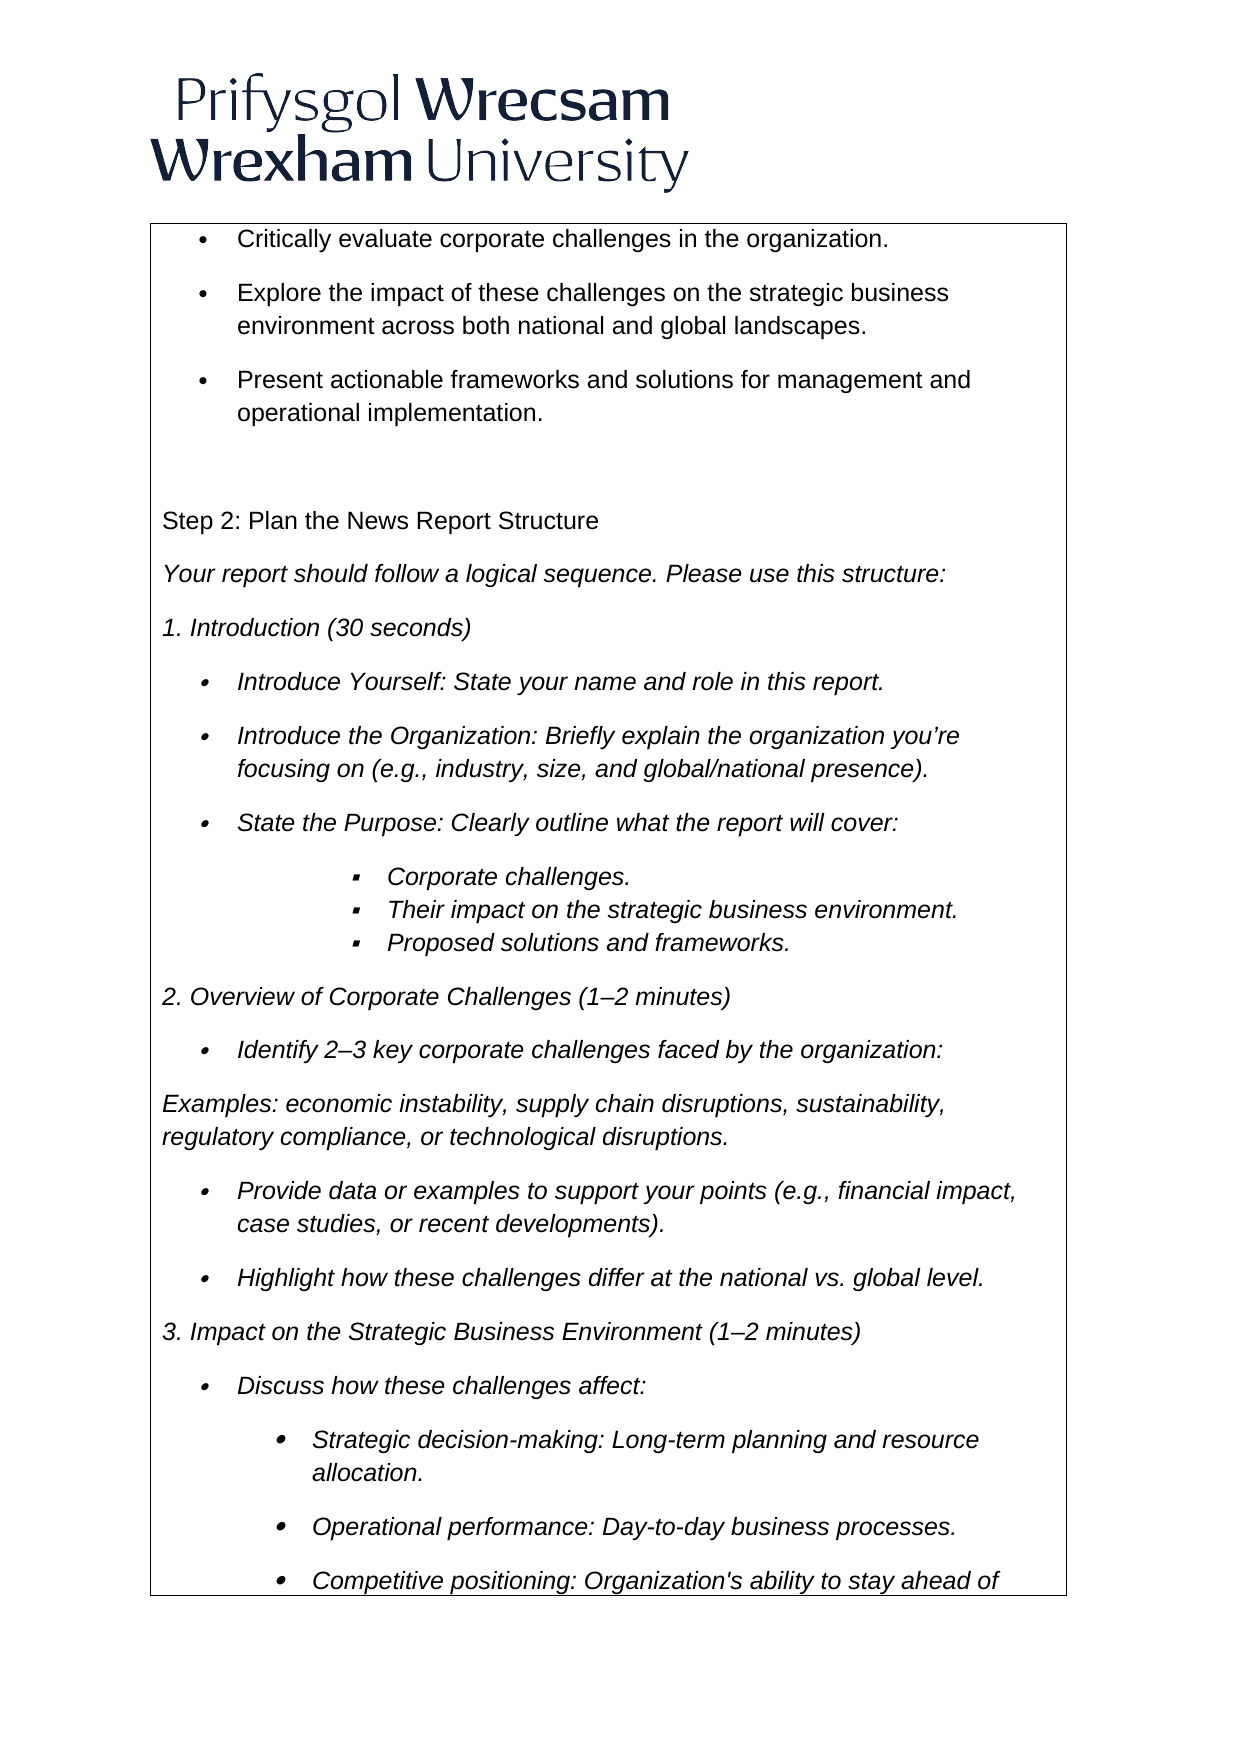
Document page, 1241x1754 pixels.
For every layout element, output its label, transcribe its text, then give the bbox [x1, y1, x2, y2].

picture [150, 73, 689, 193]
